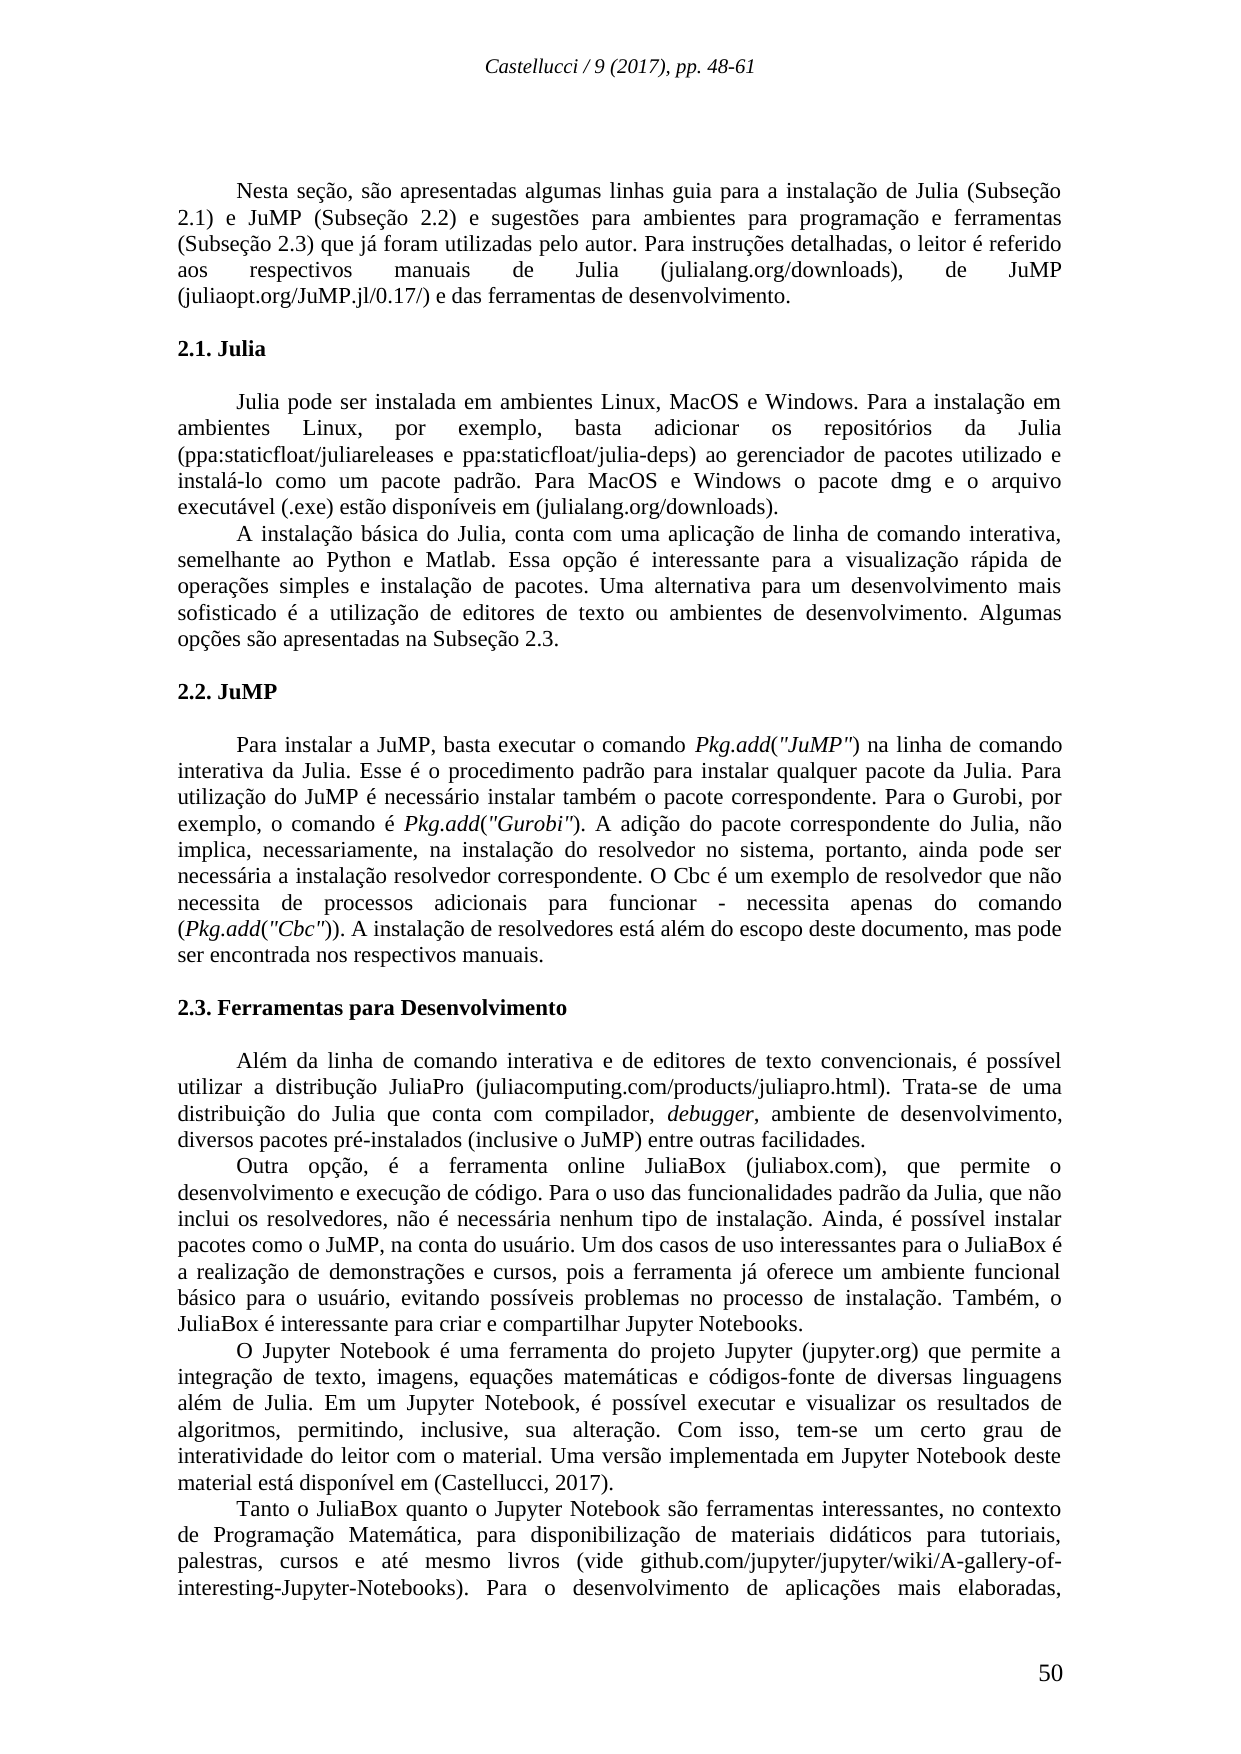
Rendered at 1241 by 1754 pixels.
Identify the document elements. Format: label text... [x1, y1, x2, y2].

text Nesta seção, são apresentadas algumas linhas guia para a instalação de Julia (Subseção 2.1) e JuMP (Subseção 2.2) e sugestões para ambientes para programação e ferramentas (Subseção 2.3) que já foram utilizadas pelo autor. Para instruções detalhadas, o leitor é referido aos respectivos manuais de Julia (julialang.org/downloads), de JuMP (juliaopt.org/JuMP.jl/0.17/) e das ferramentas de desenvolvimento. [177, 177, 1063, 309]
text Outra opção, é a ferramenta online JuliaBox (juliabox.com), que permite o desenvolvimento e execução de código. Para o uso das funcionalidades padrão da Julia, que não inclui os resolvedores, não é necessária nenhum tipo de instalação. Ainda, é possível instalar pacotes como o JuMP, na conta do usuário. Um dos casos de uso interessantes para o JuliaBox é a realização de demonstrações e cursos, pois a ferramenta já oferece um ambiente funcional básico para o usuário, evitando possíveis problemas no processo de instalação. Também, o JuliaBox é interessante para criar e compartilhar Jupyter Notebooks. [177, 1152, 1063, 1337]
text Julia pode ser instalada em ambientes Linux, MacOS e Windows. Para a instalação em ambientes Linux, por exemplo, basta adicionar os repositórios da Julia (ppa:staticfloat/juliareleases e ppa:staticfloat/julia-deps) ao gerenciador de pacotes utilizado e instalá-lo como um pacote padrão. Para MacOS e Windows o pacote dmg e o arquivo executável (.exe) estão disponíveis em (julialang.org/downloads). [177, 388, 1063, 520]
text 2.3. Ferramentas para Desenvolvimento [177, 994, 1063, 1021]
text 2.2. JuMP [177, 678, 1063, 704]
text Para instalar a JuMP, basta executar o comando Pkg.add("JuMP") na linha de comando interativa da Julia. Esse é o procedimento padrão para instalar qualquer pacote da Julia. Para utilização do JuMP é necessário instalar também o pacote correspondente. Para o Gurobi, por exemplo, o comando é Pkg.add("Gurobi"). A adição do pacote correspondente do Julia, não implica, necessariamente, na instalação do resolvedor no sistema, portanto, ainda pode ser necessária a instalação resolvedor correspondente. O Cbc é um exemplo de resolvedor que não necessita de processos adicionais para funcionar - necessita apenas do comando (Pkg.add("Cbc")). A instalação de resolvedores está além do escopo deste documento, mas pode ser encontrada nos respectivos manuais. [177, 731, 1063, 968]
text Além da linha de comando interativa e de editores de texto convencionais, é possível utilizar a distribução JuliaPro (juliacomputing.com/products/juliapro.html). Trata-se de uma distribuição do Julia que conta com compilador, debugger, ambiente de desenvolvimento, diversos pacotes pré-instalados (inclusive o JuMP) entre outras facilidades. [177, 1047, 1063, 1152]
text 2.1. Julia [177, 335, 1063, 362]
text A instalação básica do Julia, conta com uma aplicação de linha de comando interativa, semelhante ao Python e Matlab. Essa opção é interessante para a visualização rápida de operações simples e instalação de pacotes. Uma alternativa para um desenvolvimento mais sofisticado é a utilização de editores de texto ou ambientes de desenvolvimento. Algumas opções são apresentadas na Subseção 2.3. [177, 520, 1063, 652]
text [177, 1495, 1063, 1600]
text O Jupyter Notebook é uma ferramenta do projeto Jupyter (jupyter.org) que permite a integração de texto, imagens, equações matemáticas e códigos-fonte de diversas linguagens além de Julia. Em um Jupyter Notebook, é possível executar e visualizar os resultados de algoritmos, permitindo, inclusive, sua alteração. Com isso, tem-se um certo grau de interatividade do leitor com o material. Uma versão implementada em Jupyter Notebook deste material está disponível em (Castellucci, 2017). [177, 1337, 1063, 1495]
